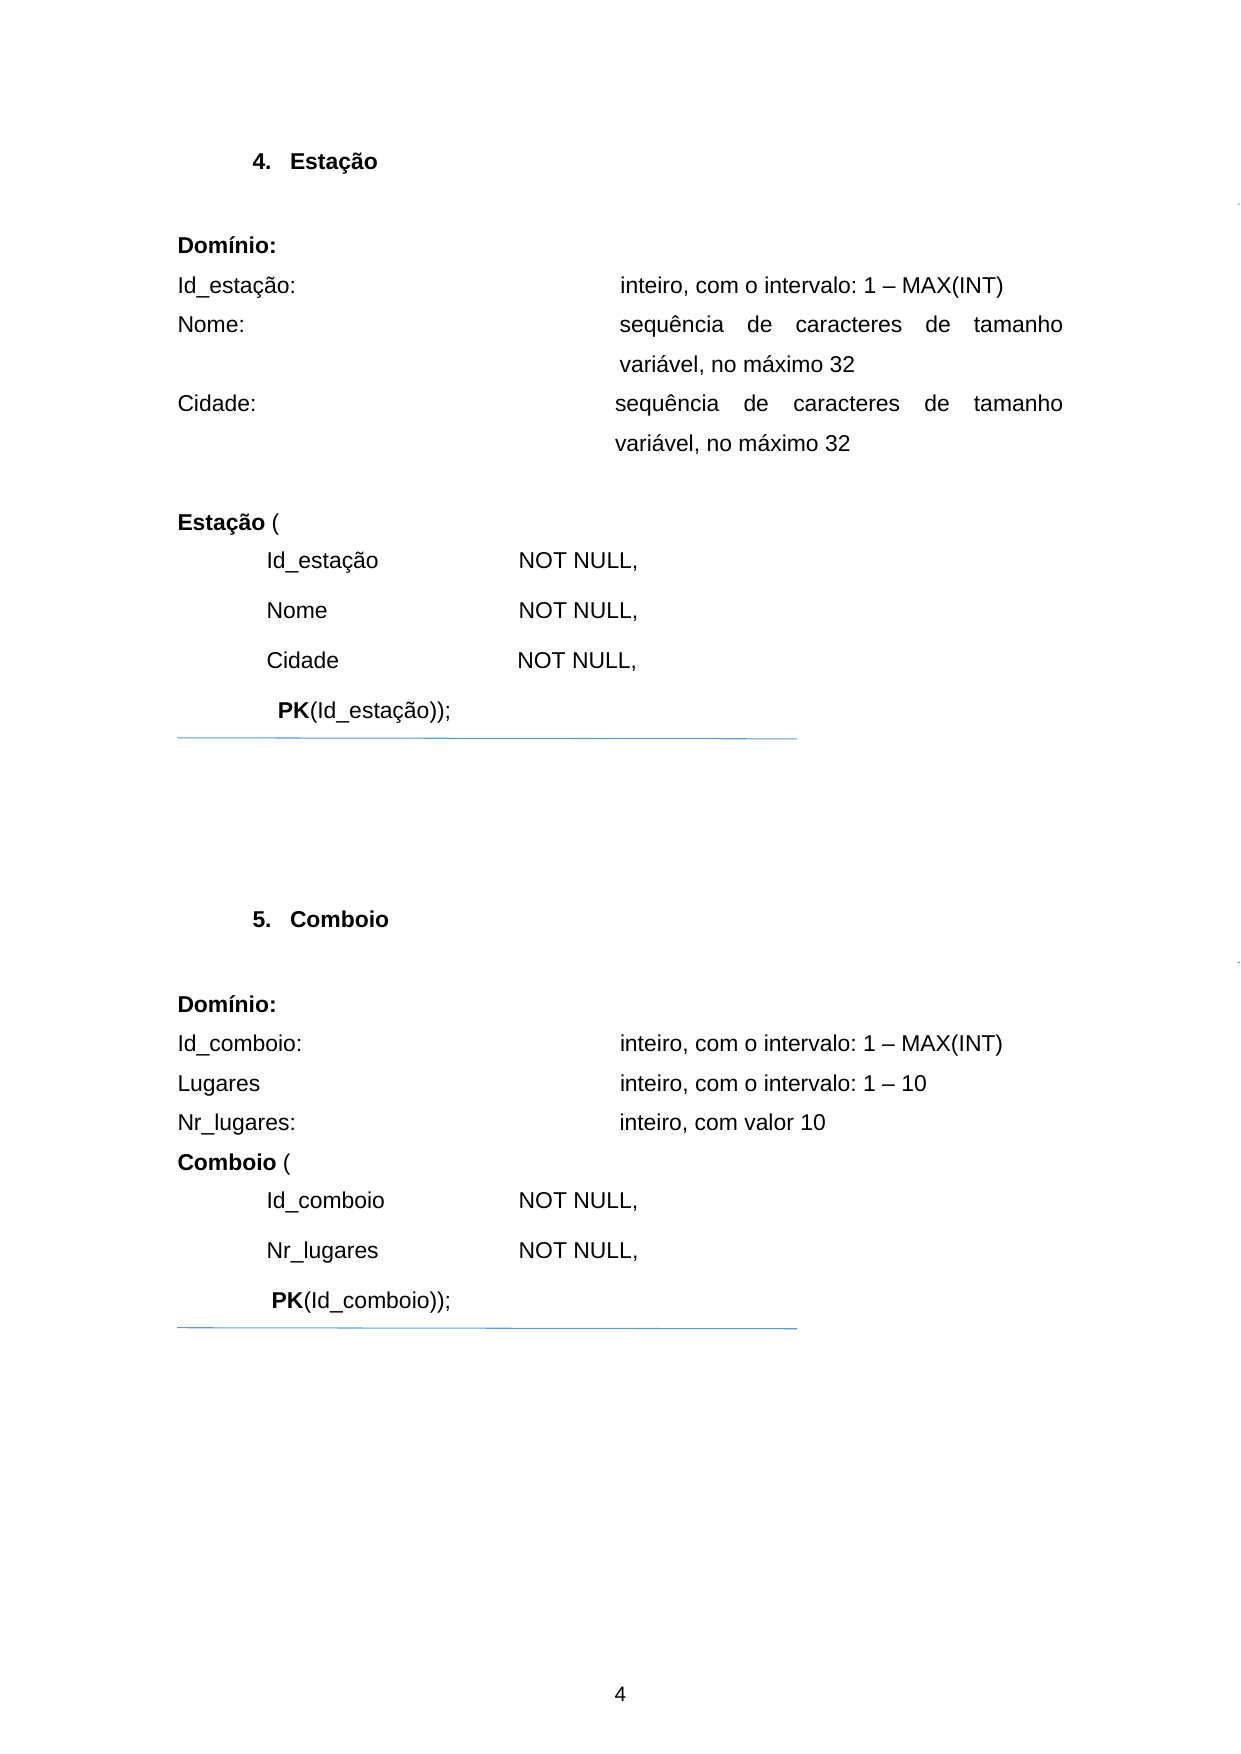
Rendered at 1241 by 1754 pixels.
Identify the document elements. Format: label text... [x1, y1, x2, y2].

text Nome: sequência de caracteres de tamanho variável, no máximo 32 [177, 311, 1063, 377]
text Comboio ( [177, 1148, 1063, 1175]
text PK(Id_estação)); [177, 698, 1063, 723]
text Lugares inteiro, com o intervalo: 1 – 10 [177, 1069, 1063, 1096]
text PK(Id_comboio)); [177, 1288, 1063, 1313]
list Estação [252, 148, 1063, 174]
text Cidade NOT NULL, [177, 648, 1063, 673]
text Domínio: [177, 232, 1063, 259]
list Comboio [252, 906, 1063, 932]
text Cidade: sequência de caracteres de tamanho variável, no máximo 32 [177, 390, 1063, 456]
text Nr_lugares: inteiro, com valor 10 [177, 1109, 1063, 1135]
text Id_estação NOT NULL, [177, 548, 1063, 573]
text Id_comboio: inteiro, com o intervalo: 1 – MAX(INT) [177, 1030, 1063, 1056]
text Domínio: [177, 991, 1063, 1017]
text Estação ( [177, 509, 1063, 535]
text Id_comboio NOT NULL, [177, 1188, 1063, 1213]
text Nr_lugares NOT NULL, [177, 1238, 1063, 1263]
text Nome NOT NULL, [177, 598, 1063, 623]
text Id_estação: inteiro, com o intervalo: 1 – MAX(INT) [177, 272, 1063, 298]
